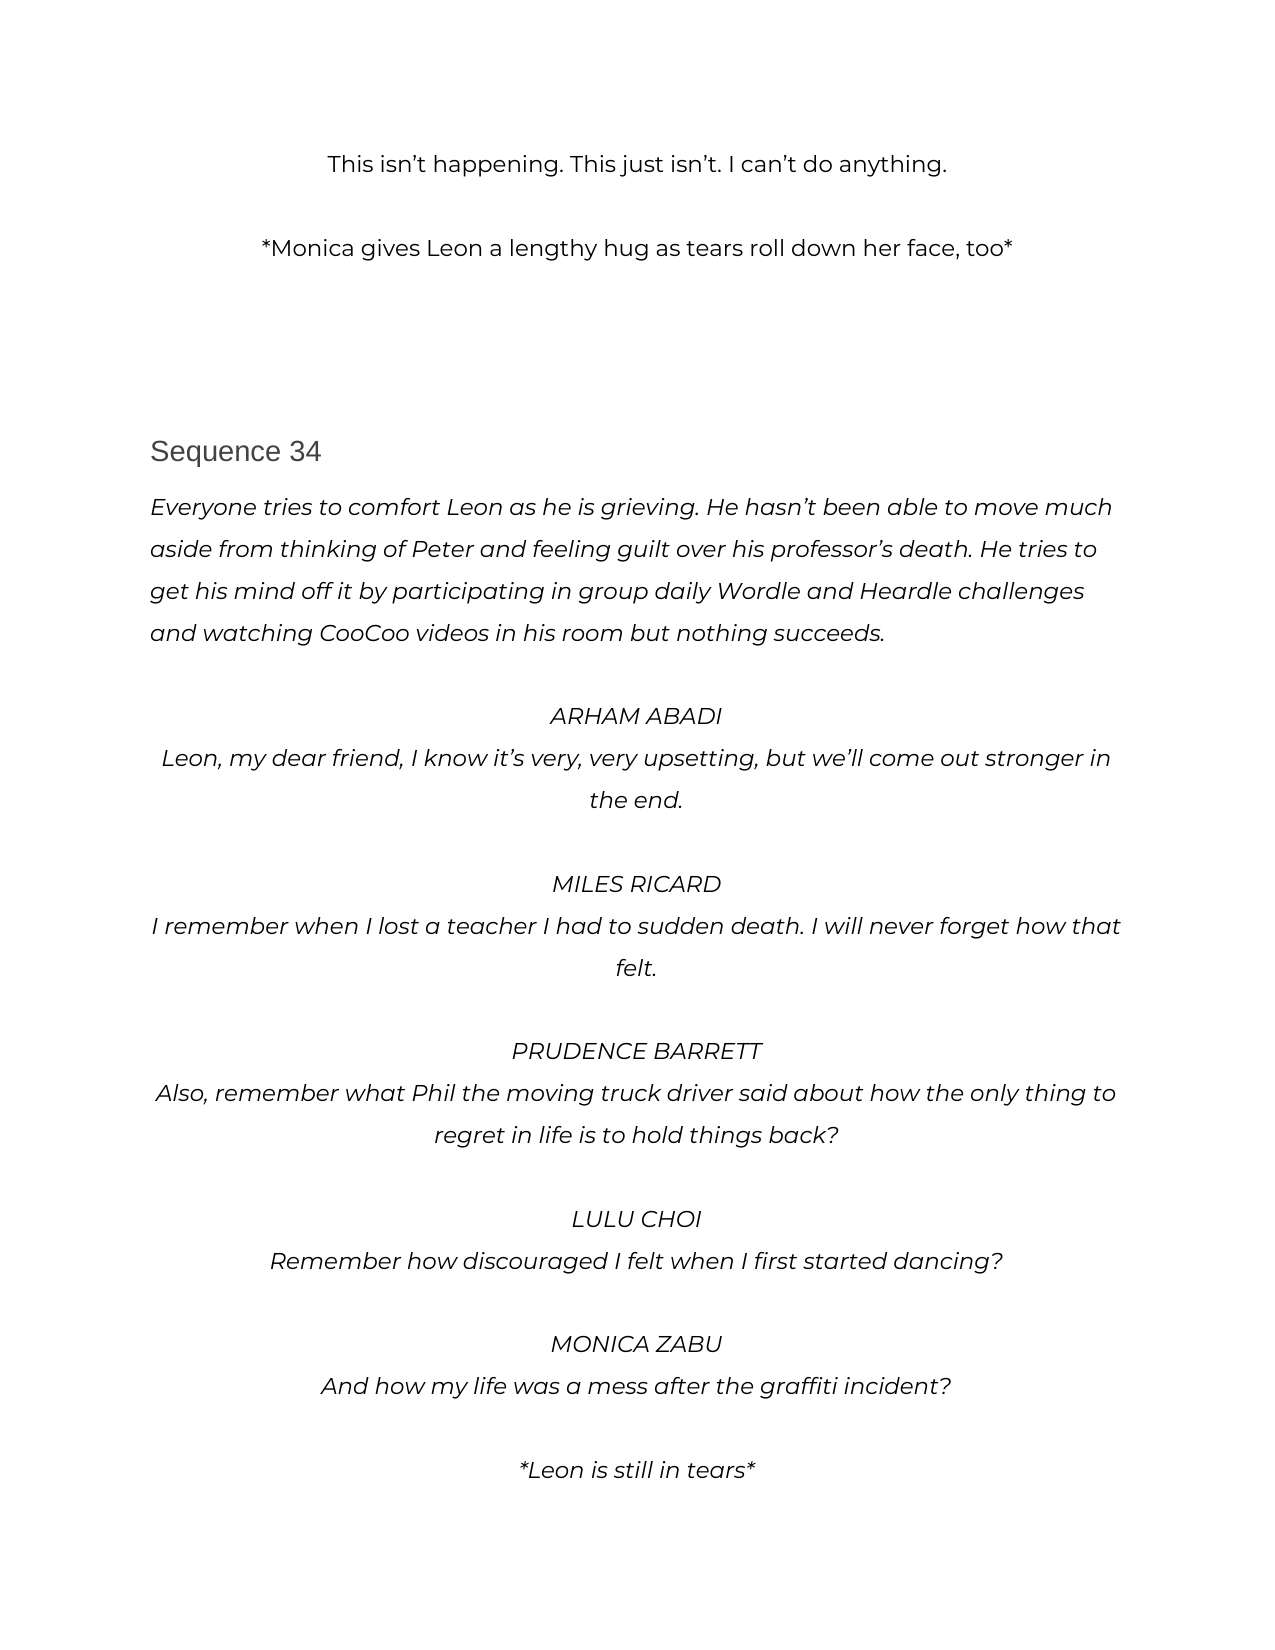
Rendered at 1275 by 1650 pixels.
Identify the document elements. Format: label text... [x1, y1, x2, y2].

subtitle Sequence 34 [150, 434, 1125, 468]
text Everyone tries to comfort Leon as he is grieving. He hasn’t been able to move much aside from thinking of Peter and feeling guilt over his professor’s death. He tries to get his mind off it by participating in group daily Wordle and Heardle challenges and watching CooCoo videos in his room but nothing succeeds. [150, 493, 1125, 647]
text *Leon is still in tears* [150, 1456, 1125, 1484]
text Leon, my dear friend, I know it’s very, very upsetting, but we’ll come out stronger in the end. [150, 744, 1125, 814]
text LULU CHOI [150, 1205, 1125, 1233]
text *Monica gives Leon a lengthy hug as tears roll down her face, too* [150, 234, 1125, 262]
text PRUDENCE BARRETT [150, 1037, 1125, 1065]
text This isn’t happening. This just isn’t. I can’t do anything. [150, 150, 1125, 178]
text And how my life was a mess after the graffiti incident? [150, 1372, 1125, 1400]
text MILES RICARD [150, 870, 1125, 898]
text Also, remember what Phil the moving truck driver said about how the only thing to regret in life is to hold things back? [150, 1079, 1125, 1149]
text I remember when I lost a teacher I had to sudden death. I will never forget how that felt. [150, 912, 1125, 982]
text ARHAM ABADI [150, 702, 1125, 730]
text Remember how discouraged I felt when I first started dancing? [150, 1247, 1125, 1275]
text MONICA ZABU [150, 1331, 1125, 1358]
